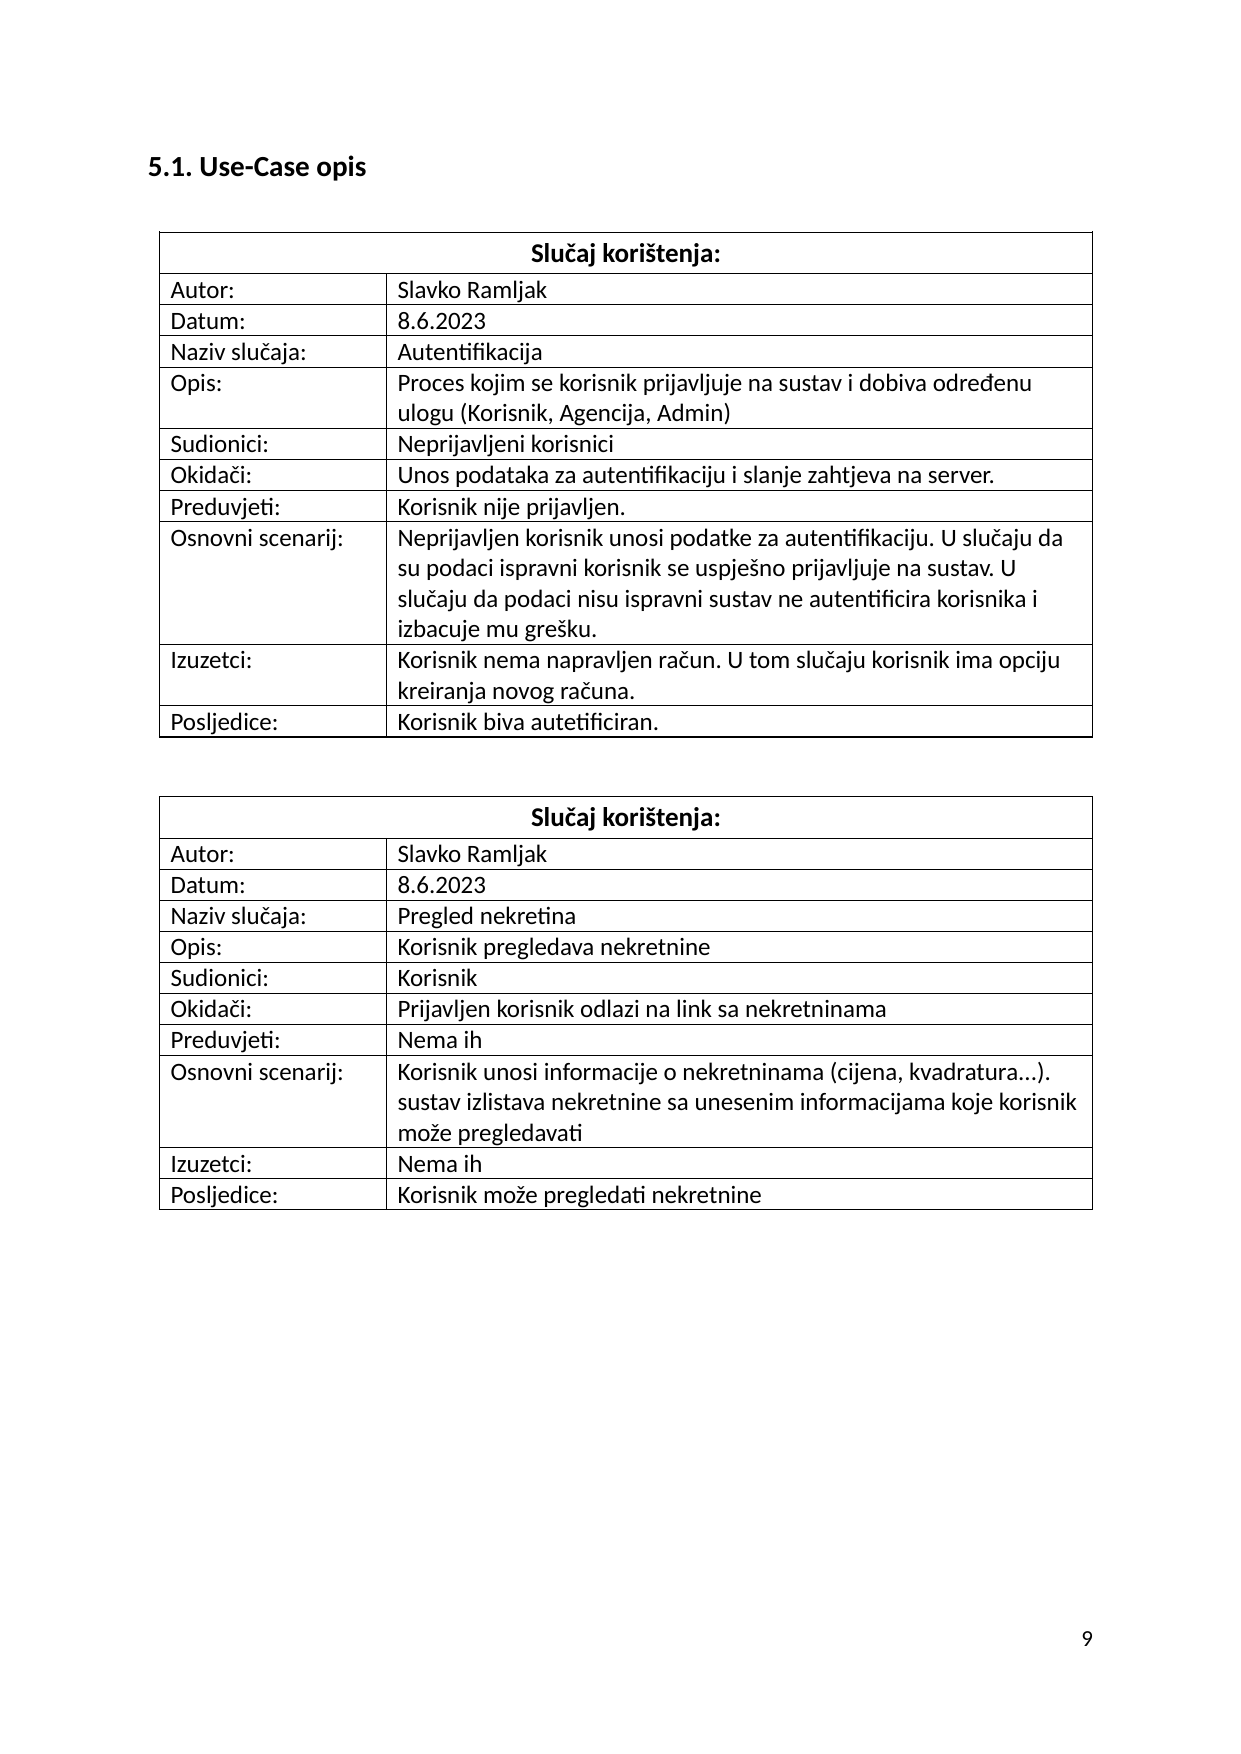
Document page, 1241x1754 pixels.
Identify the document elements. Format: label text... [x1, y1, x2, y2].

table_cell Sudionici: [160, 963, 386, 993]
table_cell Datum: [160, 870, 386, 900]
table_cell Slavko Ramljak [387, 274, 1092, 304]
table_cell Neprijavljeni korisnici [387, 429, 1092, 459]
table_cell Nema ih [387, 1025, 1092, 1055]
table_cell Posljedice: [160, 706, 386, 736]
table_cell 8.6.2023 [387, 305, 1092, 335]
table_cell Okidači: [160, 460, 386, 490]
table_cell Korisnik biva autetificiran. [387, 706, 1092, 736]
table_cell Osnovni scenarij: [160, 1056, 386, 1147]
table_cell Opis: [160, 368, 386, 428]
table_cell Autor: [160, 839, 386, 869]
table_cell Naziv slučaja: [160, 901, 386, 931]
table_cell Unos podataka za autentifikaciju i slanje zahtjeva na server. [387, 460, 1092, 490]
table_cell Okidači: [160, 994, 386, 1024]
table_header Slučaj korištenja: [160, 797, 1092, 838]
table_cell Korisnik [387, 963, 1092, 993]
table_cell Izuzetci: [160, 1148, 386, 1178]
table_cell Prijavljen korisnik odlazi na link sa nekretninama [387, 994, 1092, 1024]
table_cell Pregled nekretina [387, 901, 1092, 931]
table_cell Neprijavljen korisnik unosi podatke za autentifikaciju. U slučaju da su podaci ispravni korisnik se uspješno prijavljuje na sustav. U slučaju da podaci nisu ispravni sustav ne autentificira korisnika i izbacuje mu grešku. [387, 522, 1092, 644]
table_cell Korisnik može pregledati nekretnine [387, 1179, 1092, 1209]
table_cell Izuzetci: [160, 645, 386, 705]
table_cell Naziv slučaja: [160, 336, 386, 366]
table_cell Korisnik nije prijavljen. [387, 491, 1092, 521]
table_cell Korisnik nema napravljen račun. U tom slučaju korisnik ima opciju kreiranja novog računa. [387, 645, 1092, 705]
table_cell Nema ih [387, 1148, 1092, 1178]
table_cell Osnovni scenarij: [160, 522, 386, 644]
table_cell Preduvjeti: [160, 1025, 386, 1055]
table_cell Autentifikacija [387, 336, 1092, 366]
table_cell Datum: [160, 305, 386, 335]
table_cell 8.6.2023 [387, 870, 1092, 900]
table_cell Korisnik unosi informacije o nekretninama (cijena, kvadratura...). sustav izlistava nekretnine sa unesenim informacijama koje korisnik može pregledavati [387, 1056, 1092, 1147]
table_cell Proces kojim se korisnik prijavljuje na sustav i dobiva određenu ulogu (Korisnik, Agencija, Admin) [387, 368, 1092, 428]
table_header Slučaj korištenja: [160, 233, 1092, 273]
table_cell Preduvjeti: [160, 491, 386, 521]
text 5.1. Use-Case opis [148, 148, 1093, 183]
table_cell Korisnik pregledava nekretnine [387, 932, 1092, 962]
table_cell Autor: [160, 274, 386, 304]
table_cell Sudionici: [160, 429, 386, 459]
table_cell Opis: [160, 932, 386, 962]
table_cell Posljedice: [160, 1179, 386, 1209]
table_cell Slavko Ramljak [387, 839, 1092, 869]
